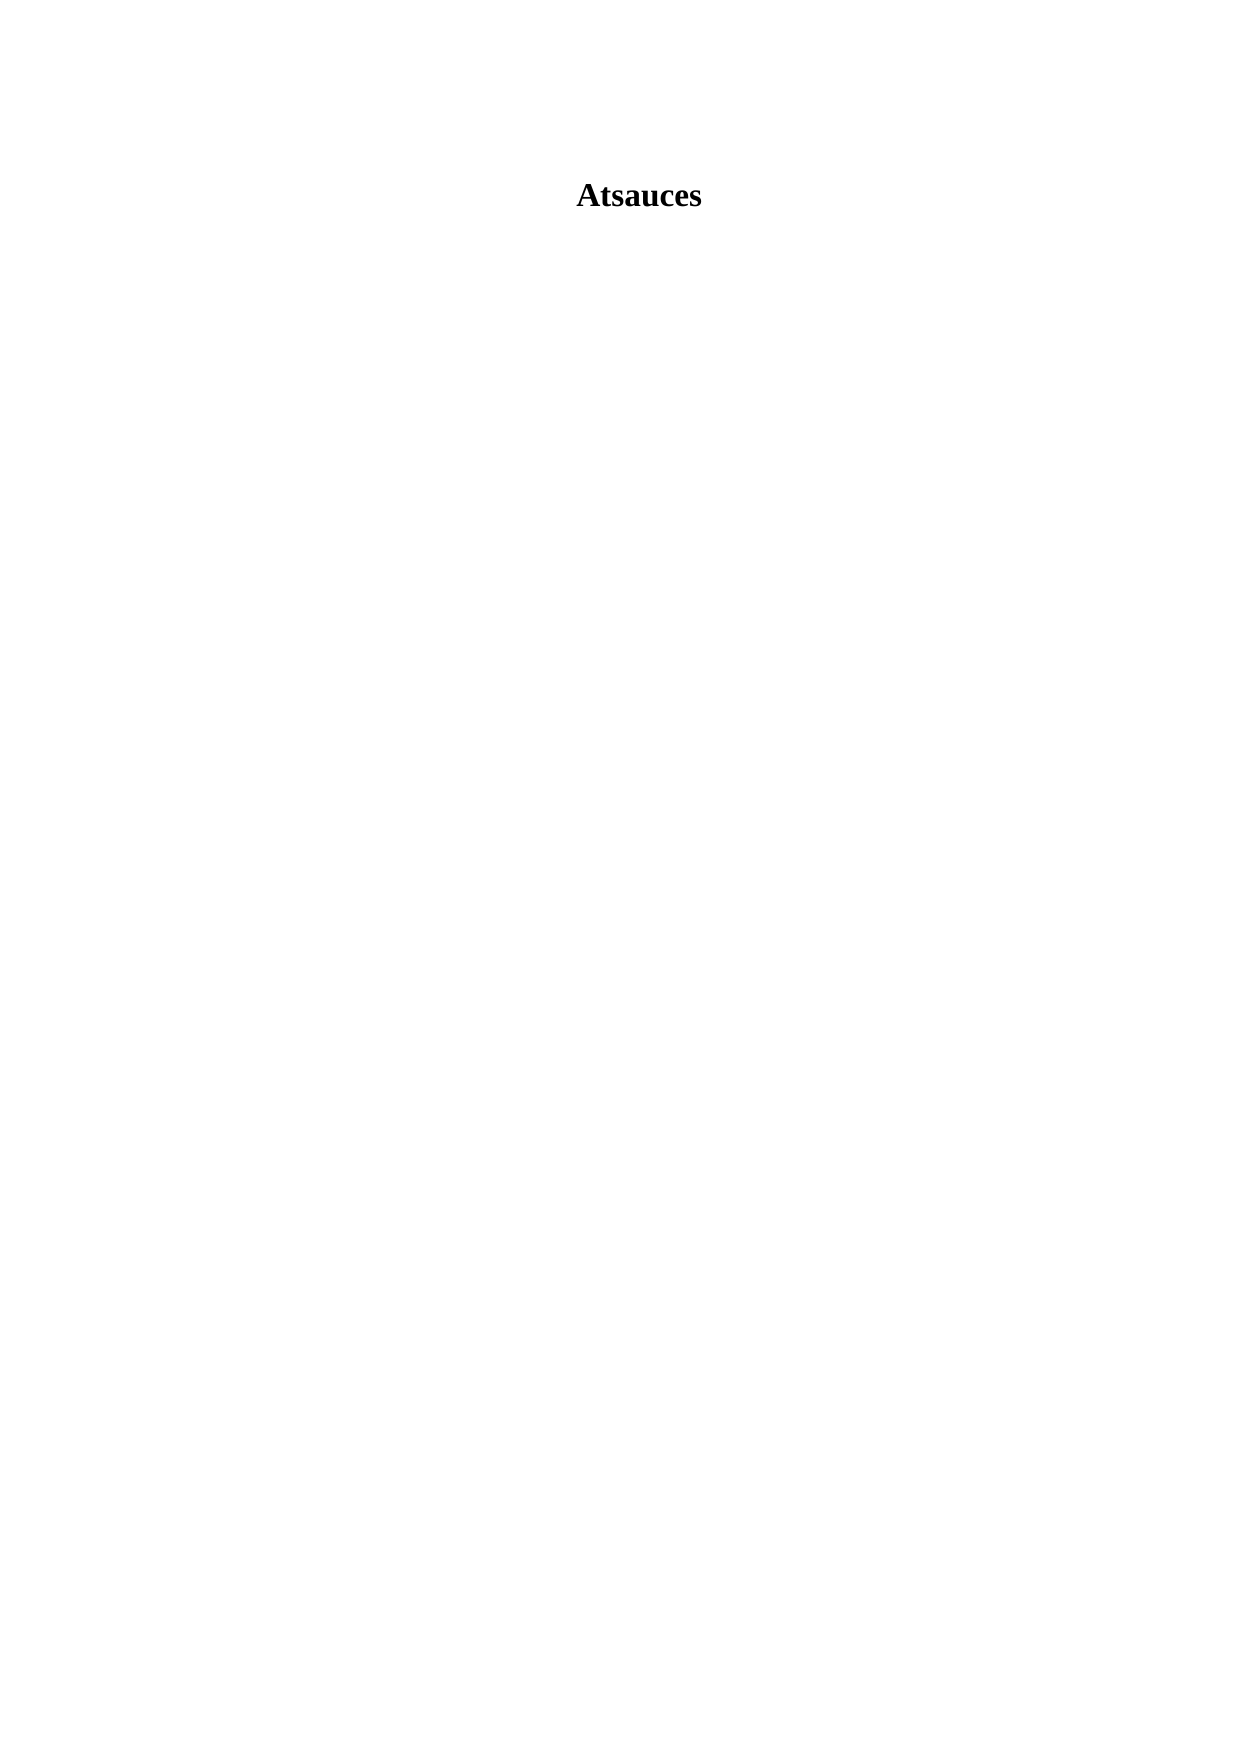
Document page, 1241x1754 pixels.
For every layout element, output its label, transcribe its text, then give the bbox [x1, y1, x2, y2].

subtitle Atsauces [225, 175, 1053, 213]
